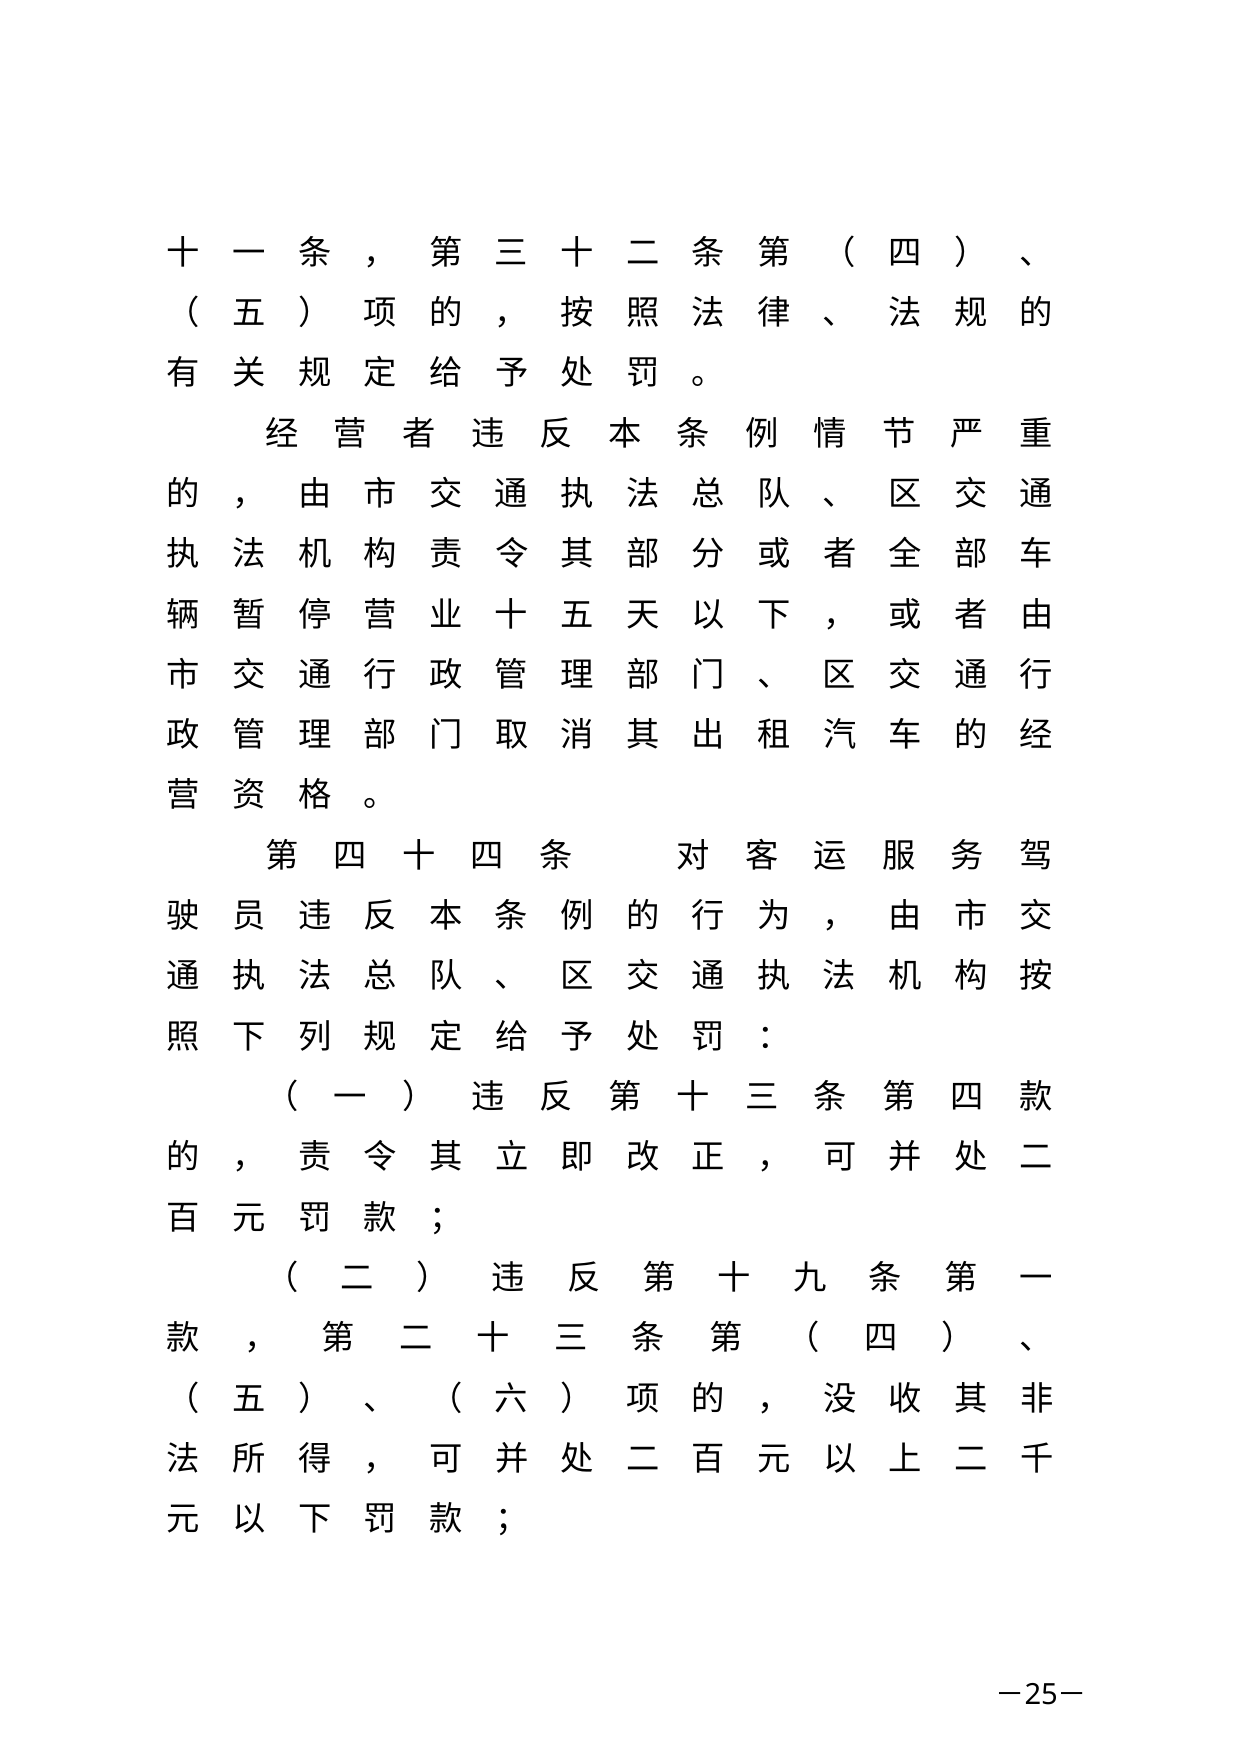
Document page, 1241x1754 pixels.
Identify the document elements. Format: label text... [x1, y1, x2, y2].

text 第四十四条 对客运服务驾驶员违反本条例的行为，由市交通执法总队、区交通执法机构按照下列规定给予处罚： [167, 822, 1085, 1064]
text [167, 219, 1085, 400]
text （二）违反第十九条第一款，第二十三条第（四）、（五）、（六）项的，没收其非法所得，可并处二百元以上二千元以下罚款； [167, 1245, 1085, 1546]
text 经营者违反本条例情节严重的，由市交通执法总队、区交通执法机构责令其部分或者全部车辆暂停营业十五天以下，或者由市交通行政管理部门、区交通行政管理部门取消其出租汽车的经营资格。 [167, 400, 1085, 822]
text （一）违反第十三条第四款的，责令其立即改正，可并处二百元罚款； [167, 1064, 1085, 1245]
